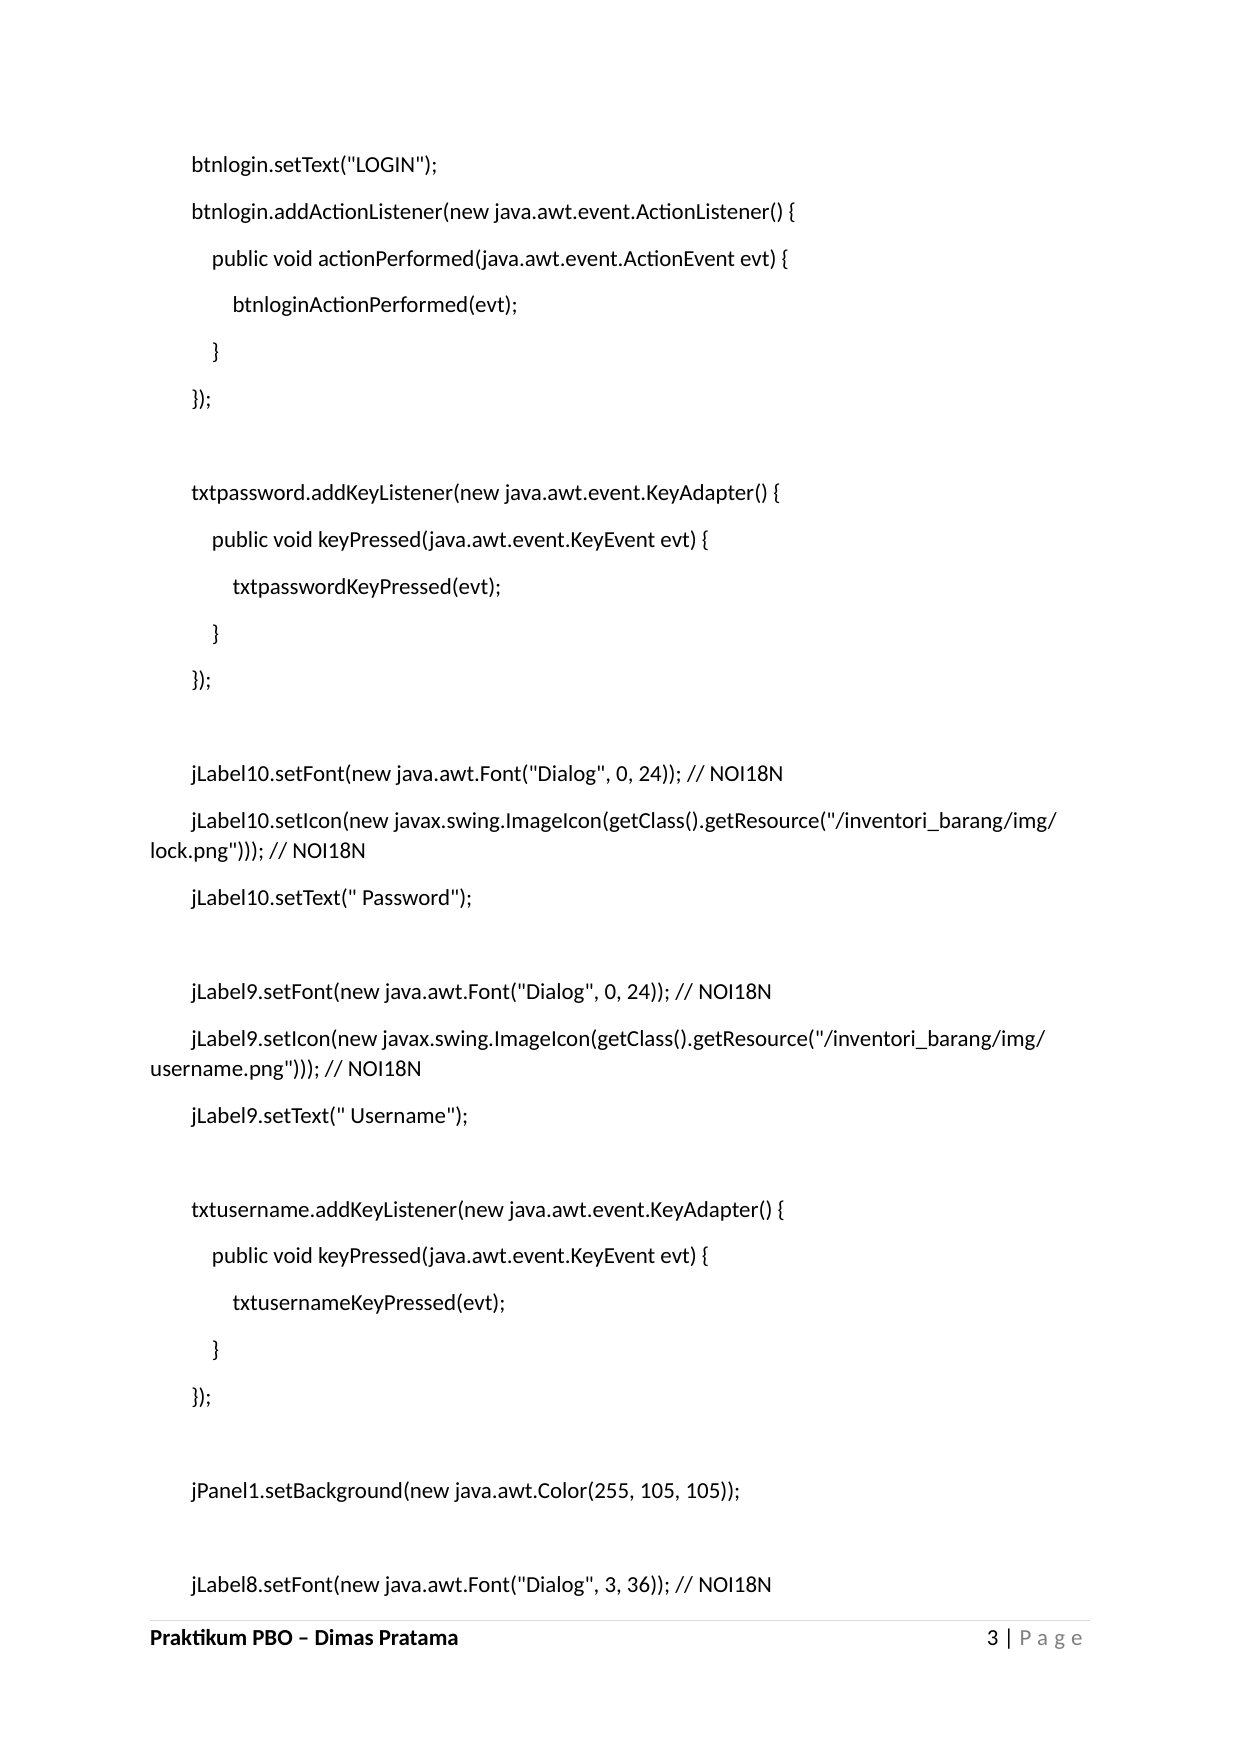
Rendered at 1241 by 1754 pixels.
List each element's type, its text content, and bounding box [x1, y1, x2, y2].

text jLabel10.setIcon(new javax.swing.ImageIcon(getClass().getResource("/inventori_barang/img/lock.png"))); // NOI18N [150, 806, 1090, 864]
text jLabel10.setFont(new java.awt.Font("Dialog", 0, 24)); // NOI18N [150, 759, 1090, 787]
text btnlogin.setText("LOGIN"); [150, 150, 1090, 178]
text public void keyPressed(java.awt.event.KeyEvent evt) { [150, 525, 1090, 553]
text } [150, 337, 1090, 366]
text jLabel10.setText(" Password"); [150, 883, 1090, 911]
text txtpasswordKeyPressed(evt); [150, 572, 1090, 600]
text txtusernameKeyPressed(evt); [150, 1288, 1090, 1317]
text }); [150, 666, 1090, 694]
text btnlogin.addActionListener(new java.awt.event.ActionListener() { [150, 197, 1090, 225]
text jPanel1.setBackground(new java.awt.Color(255, 105, 105)); [150, 1476, 1090, 1504]
text txtusername.addKeyListener(new java.awt.event.KeyAdapter() { [150, 1195, 1090, 1223]
text btnloginActionPerformed(evt); [150, 291, 1090, 319]
text } [150, 619, 1090, 647]
text txtpassword.addKeyListener(new java.awt.event.KeyAdapter() { [150, 478, 1090, 506]
text jLabel8.setFont(new java.awt.Font("Dialog", 3, 36)); // NOI18N [150, 1570, 1090, 1598]
text jLabel9.setFont(new java.awt.Font("Dialog", 0, 24)); // NOI18N [150, 977, 1090, 1005]
text public void keyPressed(java.awt.event.KeyEvent evt) { [150, 1242, 1090, 1270]
text }); [150, 1382, 1090, 1410]
text }); [150, 384, 1090, 412]
text jLabel9.setText(" Username"); [150, 1101, 1090, 1129]
text } [150, 1335, 1090, 1363]
text jLabel9.setIcon(new javax.swing.ImageIcon(getClass().getResource("/inventori_barang/img/username.png"))); // NOI18N [150, 1024, 1090, 1082]
text public void actionPerformed(java.awt.event.ActionEvent evt) { [150, 244, 1090, 272]
